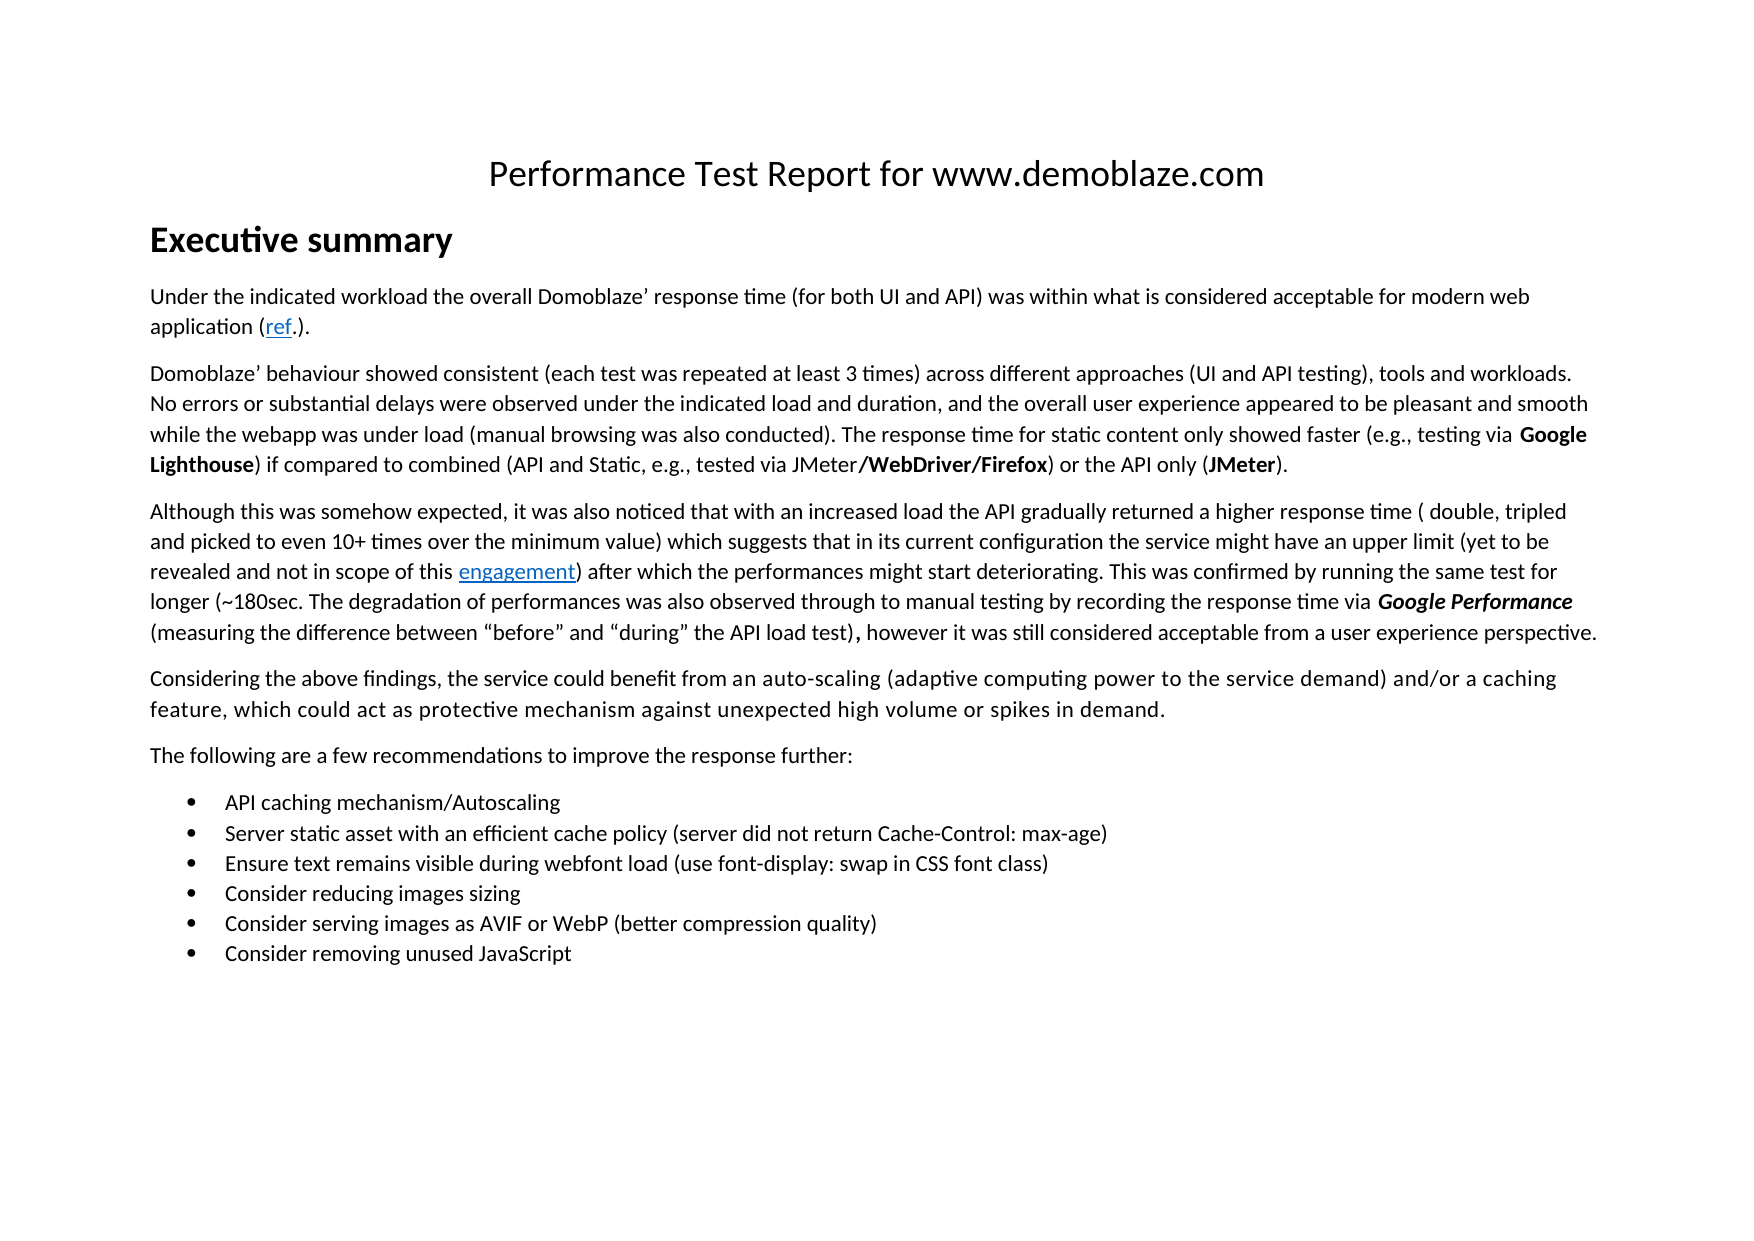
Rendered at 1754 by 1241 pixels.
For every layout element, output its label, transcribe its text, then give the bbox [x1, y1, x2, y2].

text Domoblaze’ behaviour showed consistent (each test was repeated at least 3 times) across different approaches (UI and API testing), tools and workloads. No errors or substantial delays were observed under the indicated load and duration, and the overall user experience appeared to be pleasant and smooth while the webapp was under load (manual browsing was also conducted). The response time for static content only showed faster (e.g., testing via Google Lighthouse) if compared to combined (API and Static, e.g., tested via JMeter/WebDriver/Firefox) or the API only (JMeter). [150, 359, 1604, 478]
text Considering the above findings, the service could benefit from an auto-scaling (adaptive computing power to the service demand) and/or a caching feature, which could act as protective mechanism against unexpected high volume or spikes in demand. [150, 664, 1604, 723]
text Although this was somehow expected, it was also noticed that with an increased load the API gradually returned a higher response time ( double, tripled and picked to even 10+ times over the minimum value) which suggests that in its current configuration the service might have an upper limit (yet to be revealed and not in scope of this engagement) after which the performances might start deteriorating. This was confirmed by running the same test for longer (~180sec. The degradation of performances was also observed through to manual testing by recording the response time via Google Performance (measuring the difference between “before” and “during” the API load test), however it was still considered acceptable from a user experience perspective. [150, 497, 1604, 646]
list API caching mechanism/Autoscaling [187, 788, 1604, 817]
list Consider serving images as AVIF or WebP (better compression quality) [187, 909, 1604, 937]
text Executive summary [150, 216, 1604, 262]
list Server static asset with an efficient cache policy (server did not return Cache-Control: max-age) [187, 819, 1604, 847]
text The following are a few recommendations to improve the response further: [150, 742, 1604, 770]
text Performance Test Report for www.demoblaze.com [150, 150, 1604, 196]
list Consider reducing images sizing [187, 879, 1604, 907]
list Consider removing unused JavaScript [187, 939, 1604, 968]
list Ensure text remains visible during webfont load (use font-display: swap in CSS font class) [187, 849, 1604, 877]
text Under the indicated workload the overall Domoblaze’ response time (for both UI and API) was within what is considered acceptable for modern web application (ref.). [150, 282, 1604, 341]
